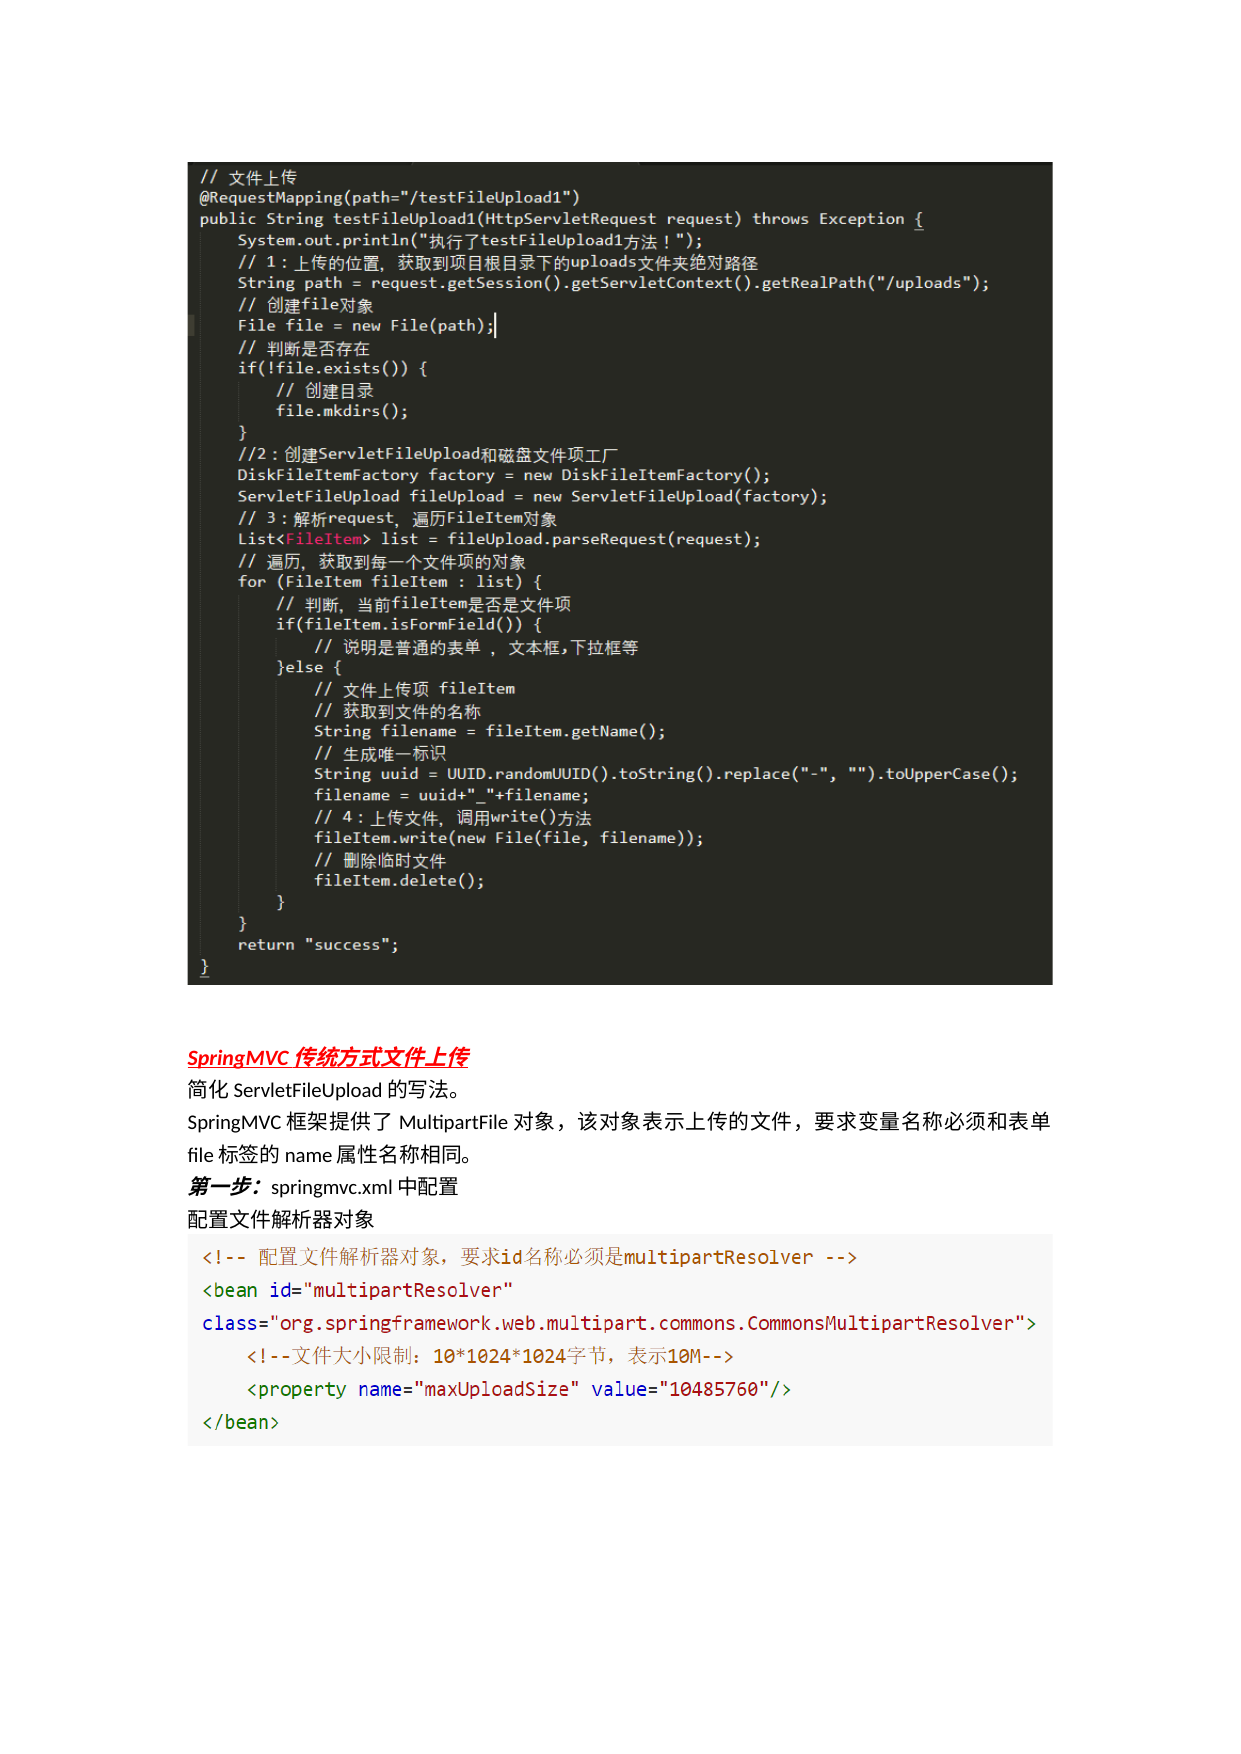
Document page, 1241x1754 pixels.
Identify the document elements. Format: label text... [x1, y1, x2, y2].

picture [187, 162, 1053, 985]
text 配置文件解析器对象 [187, 1202, 1053, 1234]
text SpringMVC传统方式文件上传 [187, 1039, 1053, 1072]
text 第一步：springmvc.xml中配置 [187, 1169, 1053, 1202]
text SpringMVC框架提供了MultipartFile对象，该对象表示上传的文件，要求变量名称必须和表单file标签的name属性名称相同。 [187, 1104, 1053, 1169]
picture [187, 1234, 1053, 1446]
text 简化ServletFileUpload的写法。 [187, 1072, 1053, 1104]
